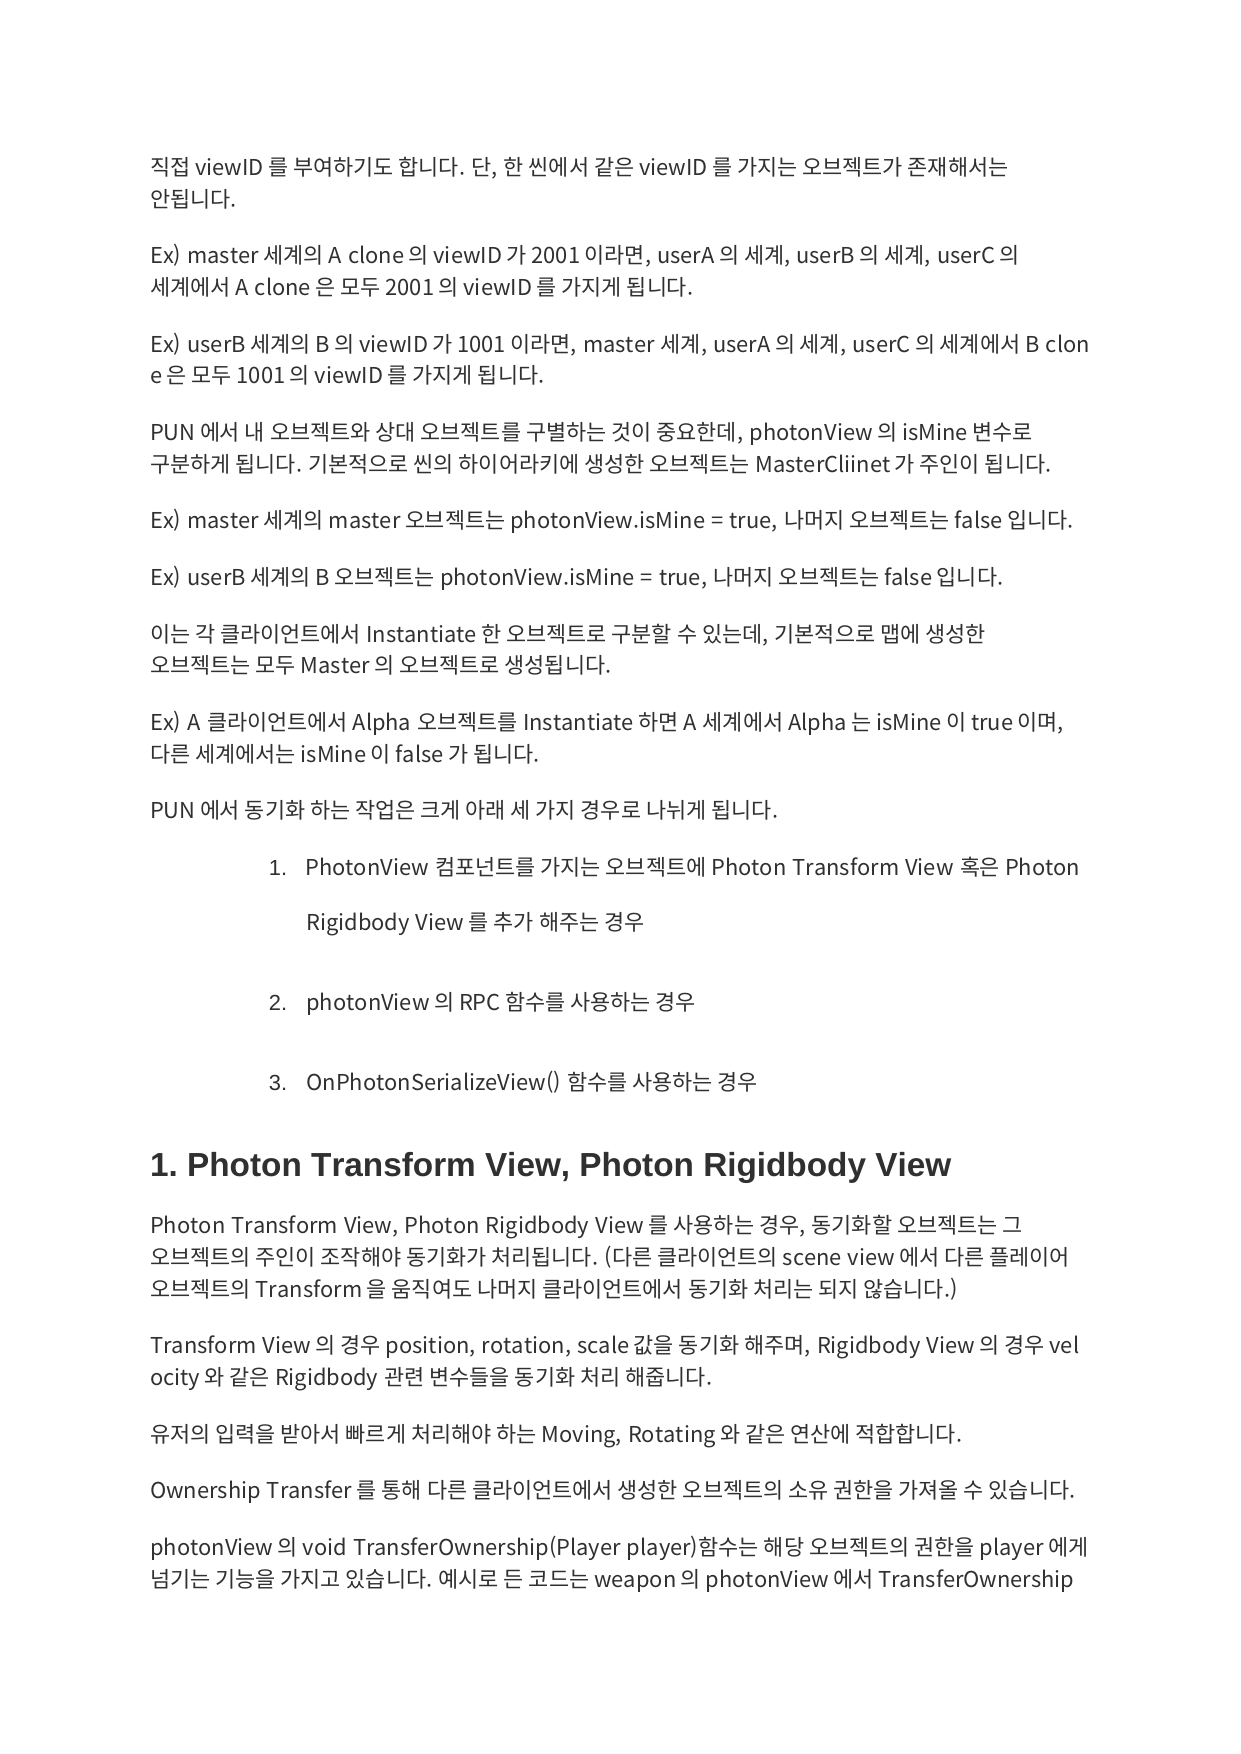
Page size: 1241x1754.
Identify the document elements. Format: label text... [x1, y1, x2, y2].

text PUN에서 동기화 하는 작업은 크게 아래 세 가지 경우로 나뉘게 됩니다. [150, 793, 1090, 825]
text Ex) A 클라이언트에서 Alpha 오브젝트를 Instantiate하면 A 세계에서 Alpha는 isMine이 true이며, 다른 세계에서는 isMine이 false가 됩니다. [150, 705, 1090, 768]
text 3. OnPhotonSerializeView() 함수를 사용하는 경우 [269, 1065, 1090, 1097]
text 이는 각 클라이언트에서 Instantiate한 오브젝트로 구분할 수 있는데, 기본적으로 맵에 생성한 오브젝트는 모두 Master의 오브젝트로 생성됩니다. [150, 617, 1090, 680]
text 1. PhotonView 컴포넌트를 가지는 오브젝트에 Photon Transform View 혹은 Photon Rigidbody View를 추가 해주는 경우 [269, 850, 1090, 937]
text Ex) userB세계의 B의 viewID가 1001이라면, master 세계, userA의 세계, userC의 세계에서 B clone은 모두 1001의 viewID를 가지게 됩니다. [150, 327, 1090, 390]
text 1. Photon Transform View, Photon Rigidbody View [150, 1145, 1090, 1183]
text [150, 1530, 1090, 1593]
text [150, 150, 1090, 213]
text 유저의 입력을 받아서 빠르게 처리해야 하는 Moving, Rotating와 같은 연산에 적합합니다. [150, 1417, 1090, 1448]
text 2. photonView의 RPC함수를 사용하는 경우 [269, 985, 1090, 1017]
text Photon Transform View, Photon Rigidbody View를 사용하는 경우, 동기화할 오브젝트는 그 오브젝트의 주인이 조작해야 동기화가 처리됩니다. (다른 클라이언트의 scene view에서 다른 플레이어 오브젝트의 Transform을 움직여도 나머지 클라이언트에서 동기화 처리는 되지 않습니다.) [150, 1208, 1090, 1303]
text Ownership Transfer를 통해 다른 클라이언트에서 생성한 오브젝트의 소유 권한을 가져올 수 있습니다. [150, 1473, 1090, 1505]
text Ex) master세계의 A clone의 viewID가 2001이라면, userA의 세계, userB의 세계, userC의 세계에서 A clone은 모두 2001의 viewID를 가지게 됩니다. [150, 238, 1090, 302]
text Ex) master세계의 master오브젝트는 photonView.isMine = true, 나머지 오브젝트는 false입니다. [150, 503, 1090, 535]
text Transform View의 경우 position, rotation, scale값을 동기화 해주며, Rigidbody View의 경우 velocity와 같은 Rigidbody 관련 변수들을 동기화 처리 해줍니다. [150, 1328, 1090, 1392]
text PUN에서 내 오브젝트와 상대 오브젝트를 구별하는 것이 중요한데, photonView의 isMine변수로 구분하게 됩니다. 기본적으로 씬의 하이어라키에 생성한 오브젝트는 MasterCliinet가 주인이 됩니다. [150, 415, 1090, 478]
text Ex) userB세계의 B오브젝트는 photonView.isMine = true, 나머지 오브젝트는 false입니다. [150, 560, 1090, 592]
